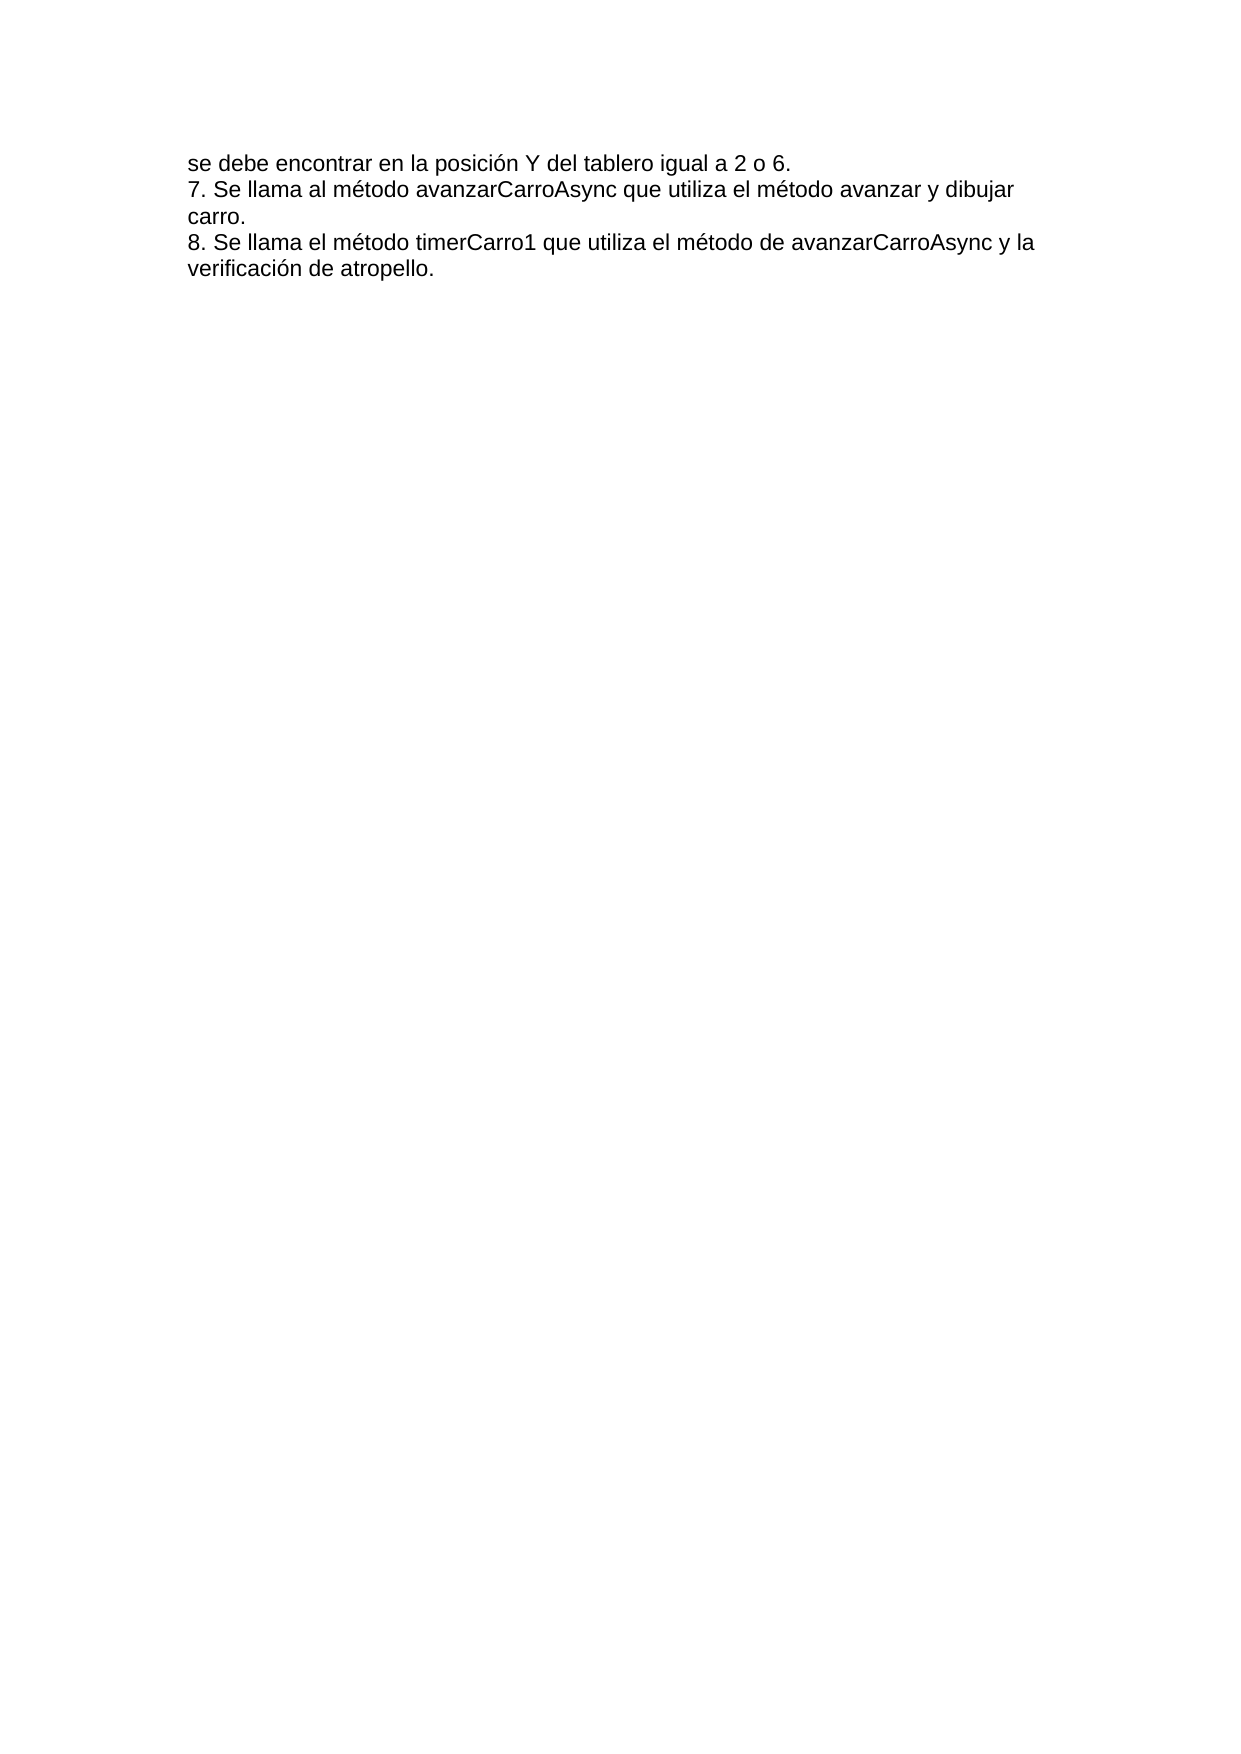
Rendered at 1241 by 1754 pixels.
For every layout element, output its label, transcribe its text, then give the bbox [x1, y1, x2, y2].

list Se llama el método timerCarro1 que utiliza el método de avanzarCarroAsync y la verificación de atropello. [187, 229, 1053, 282]
list Se llama al método avanzarCarroAsync que utiliza el método avanzar y dibujar carro. [187, 176, 1053, 229]
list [187, 150, 1053, 176]
